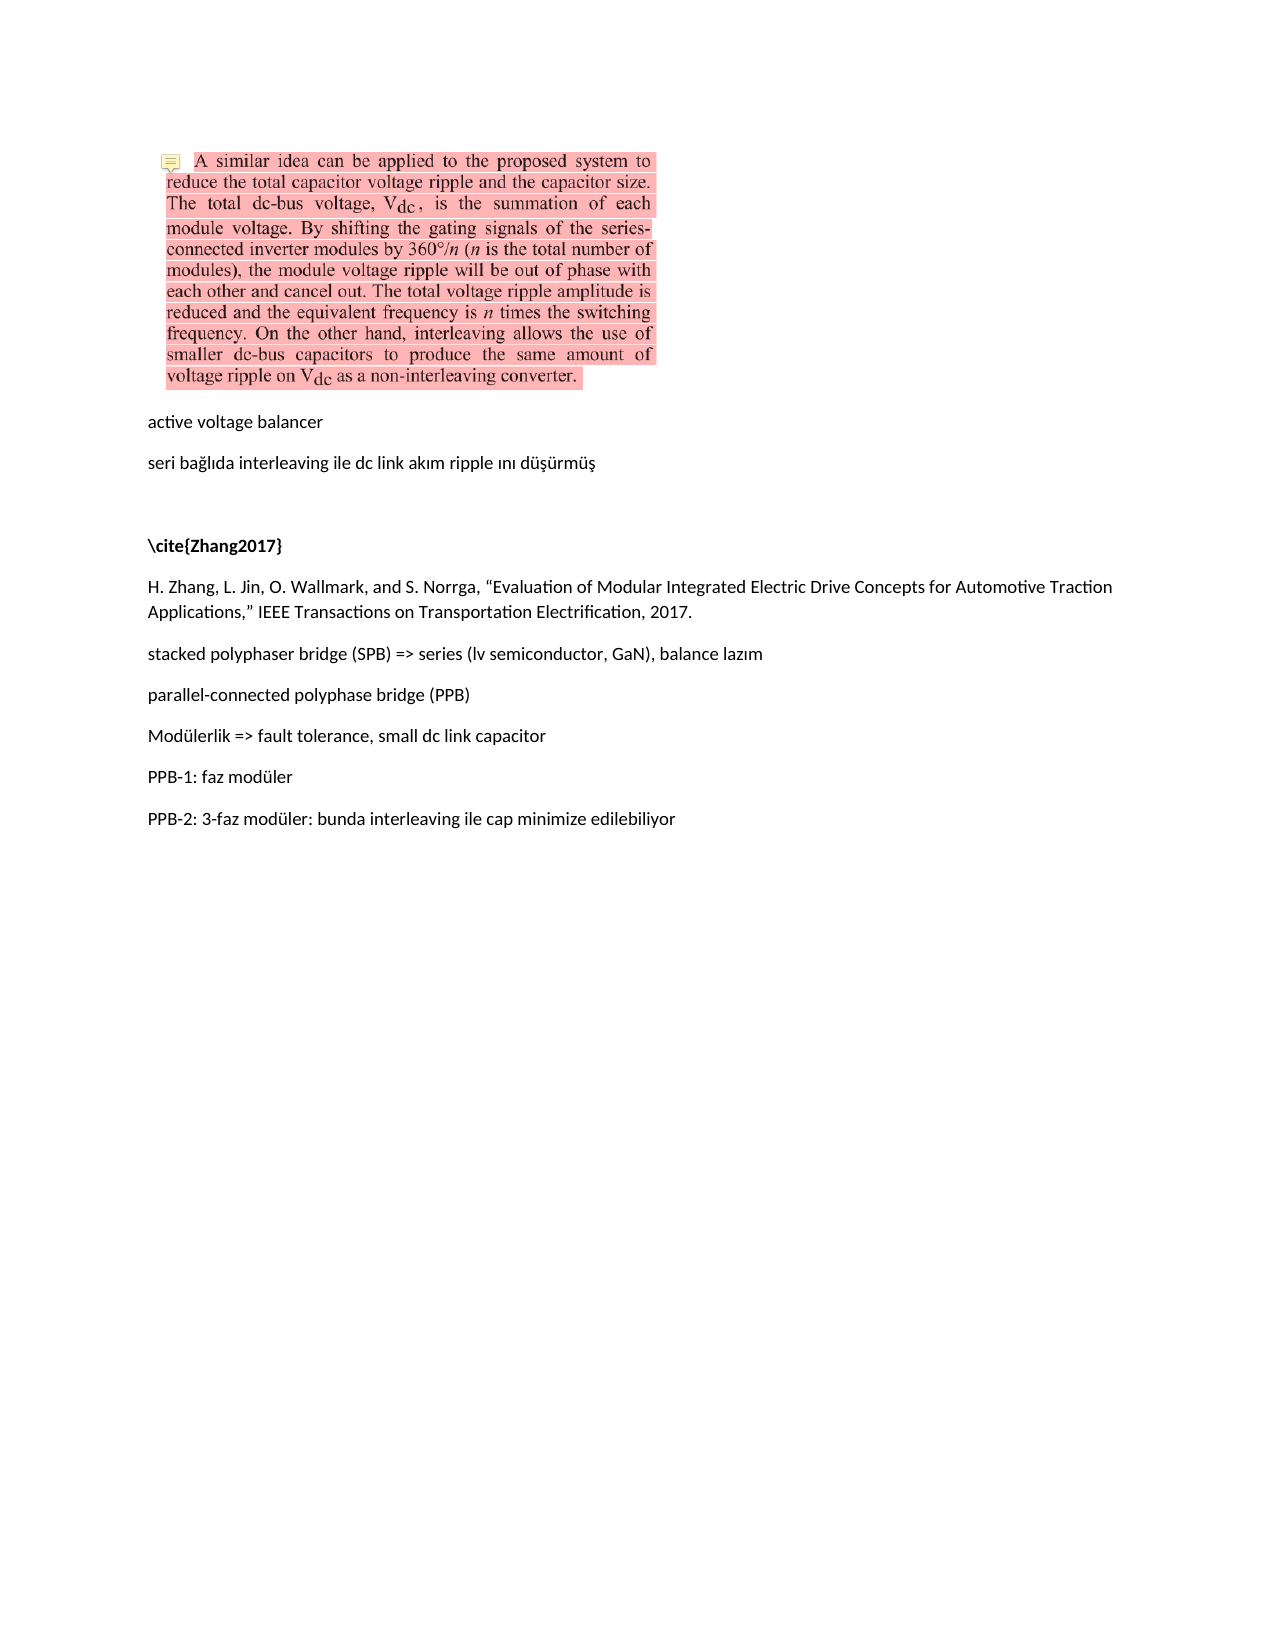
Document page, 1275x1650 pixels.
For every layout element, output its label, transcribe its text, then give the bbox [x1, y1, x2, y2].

text active voltage balancer [148, 410, 1127, 433]
text Modülerlik => fault tolerance, small dc link capacitor [148, 724, 1127, 747]
text parallel-connected polyphase bridge (PPB) [148, 683, 1127, 706]
text seri bağlıda interleaving ile dc link akım ripple ını düşürmüş [148, 452, 1127, 474]
text \cite{Zhang2017} [148, 534, 1127, 557]
text H. Zhang, L. Jin, O. Wallmark, and S. Norrga, “Evaluation of Modular Integrated Electric Drive Concepts for Automotive Traction Applications,” IEEE Transactions on Transportation Electrification, 2017. [148, 576, 1127, 623]
text stacked polyphaser bridge (SPB) => series (lv semiconductor, GaN), balance lazım [148, 642, 1127, 664]
text PPB-2: 3-faz modüler: bunda interleaving ile cap minimize edilebiliyor [148, 807, 1127, 830]
picture [147, 147, 664, 392]
text PPB-1: faz modüler [148, 766, 1127, 789]
